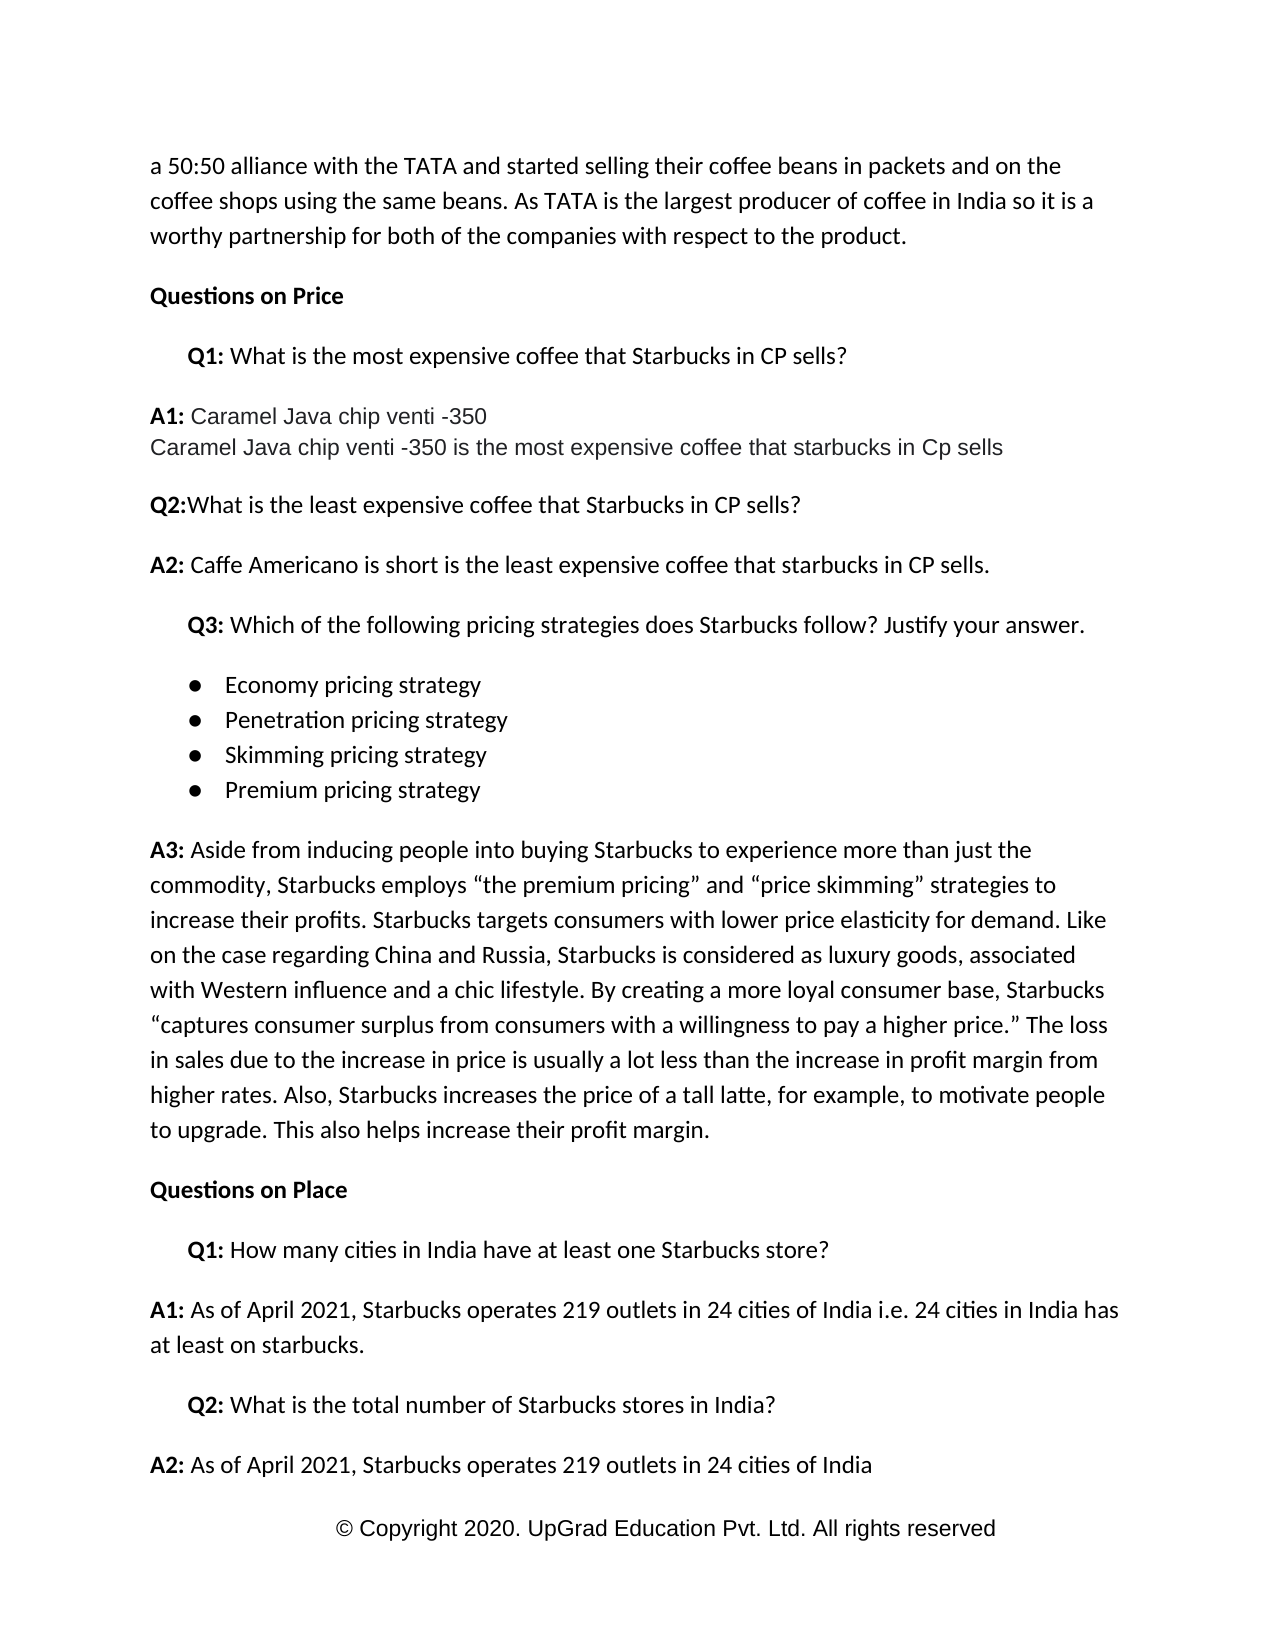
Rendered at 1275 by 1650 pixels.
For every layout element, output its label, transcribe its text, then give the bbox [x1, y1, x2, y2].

text A2: Caffe Americano is short is the least expensive coffee that starbucks in CP sells. [150, 549, 1125, 580]
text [150, 150, 1125, 251]
text Q1: What is the most expensive coffee that Starbucks in CP sells? [187, 340, 1125, 371]
text Questions on Price [150, 280, 1125, 311]
text Questions on Place [150, 1174, 1125, 1205]
list Penetration pricing strategy [187, 704, 1125, 735]
text Q1: How many cities in India have at least one Starbucks store? [187, 1234, 1125, 1265]
text A3: Aside from inducing people into buying Starbucks to experience more than just the commodity, Starbucks employs “the premium pricing” and “price skimming” strategies to increase their profits. Starbucks targets consumers with lower price elasticity for demand. Like on the case regarding China and Russia, Starbucks is considered as luxury goods, associated with Western influence and a chic lifestyle. By creating a more loyal consumer base, Starbucks “captures consumer surplus from consumers with a willingness to pay a higher price.” The loss in sales due to the increase in price is usually a lot less than the increase in profit margin from higher rates. Also, Starbucks increases the price of a tall latte, for example, to motivate people to upgrade. This also helps increase their profit margin. [150, 834, 1125, 1145]
list Skimming pricing strategy [187, 739, 1125, 770]
text Q2:What is the least expensive coffee that Starbucks in CP sells? [150, 489, 1125, 520]
text A1: Caramel Java chip venti -350 Caramel Java chip venti -350 is the most expensive coffee that starbucks in Cp sells [150, 400, 1125, 461]
list Economy pricing strategy [187, 669, 1125, 700]
text Q3: Which of the following pricing strategies does Starbucks follow? Justify your answer. [187, 609, 1125, 640]
text A2: As of April 2021, Starbucks operates 219 outlets in 24 cities of India [150, 1449, 1125, 1480]
text Q2: What is the total number of Starbucks stores in India? [187, 1389, 1125, 1420]
list Premium pricing strategy [187, 774, 1125, 805]
text A1: As of April 2021, Starbucks operates 219 outlets in 24 cities of India i.e. 24 cities in India has at least on starbucks. [150, 1294, 1125, 1360]
